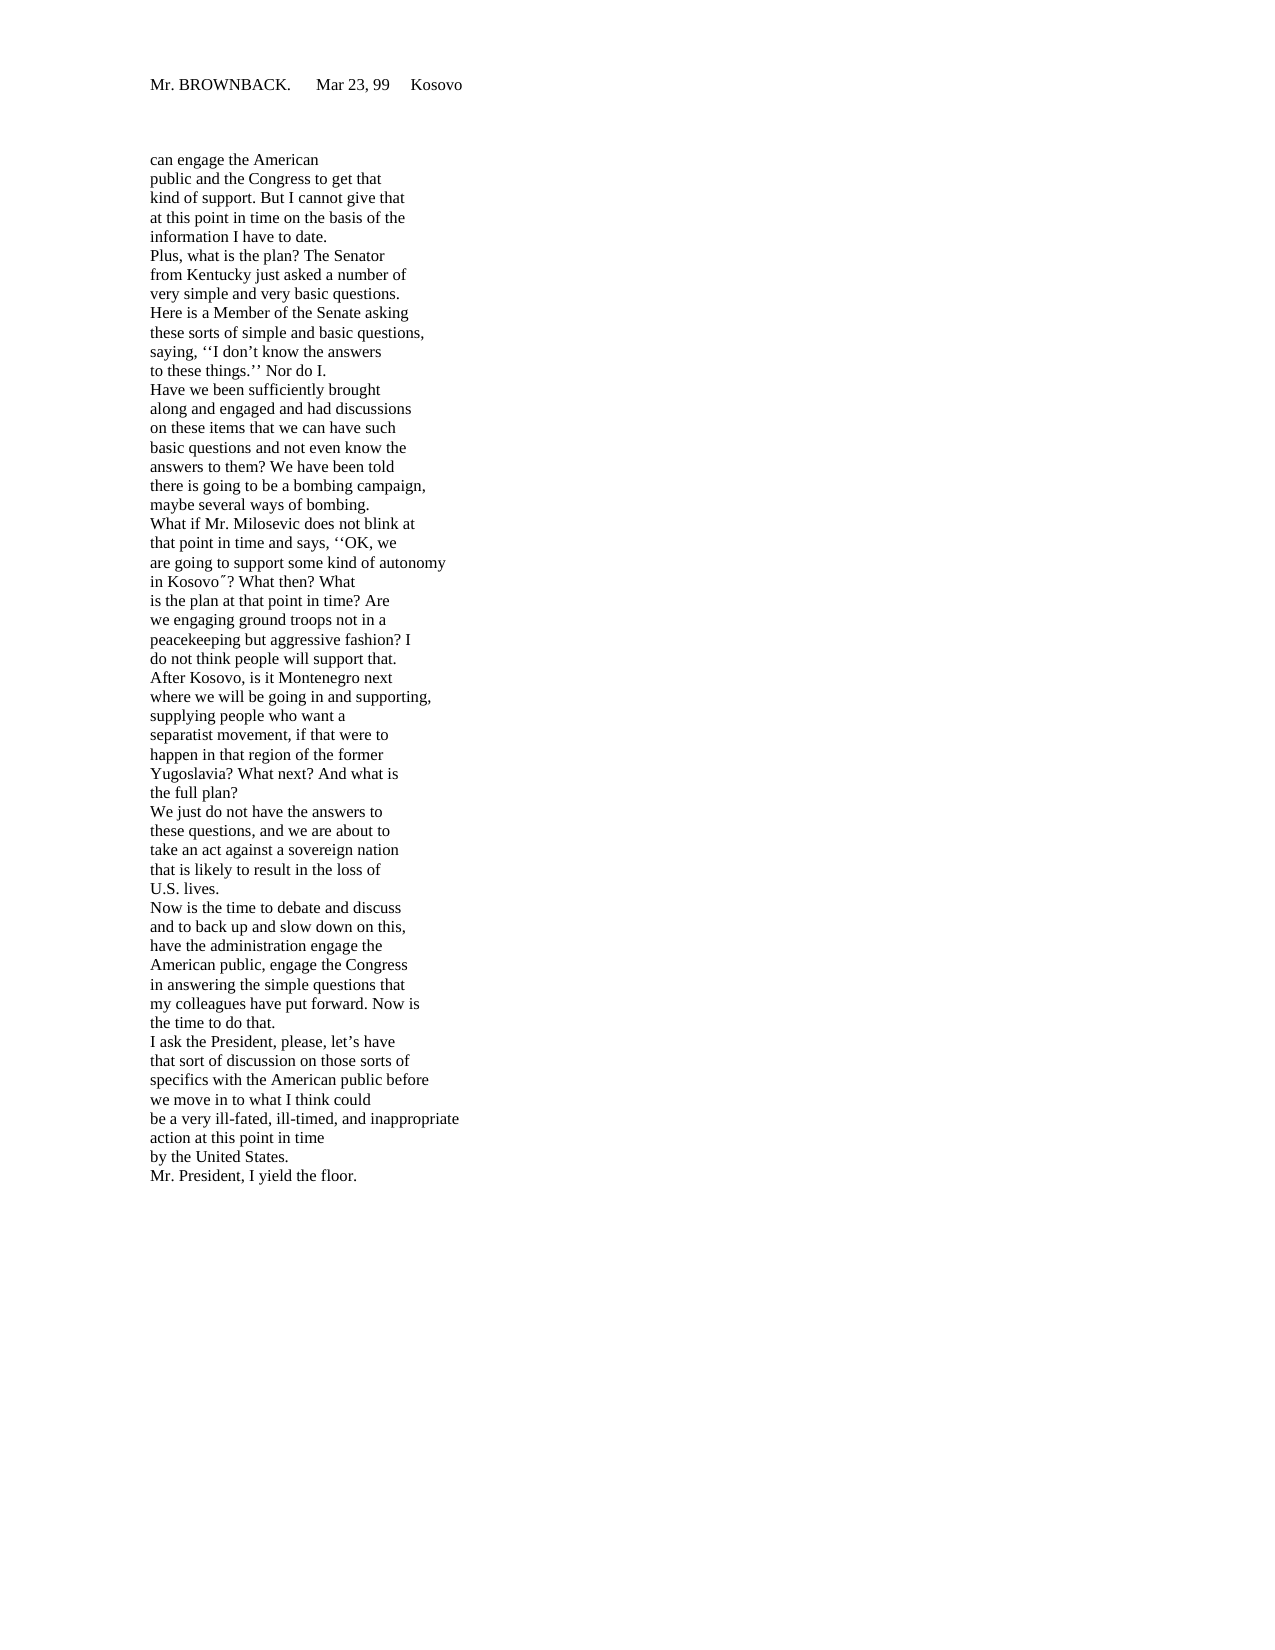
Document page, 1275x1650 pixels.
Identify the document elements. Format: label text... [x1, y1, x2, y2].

text After Kosovo, is it Montenegro next [150, 668, 1125, 687]
text the time to do that. [150, 1013, 1125, 1032]
text kind of support. But I cannot give that [150, 188, 1125, 207]
text on these items that we can have such [150, 418, 1125, 437]
text Now is the time to debate and discuss [150, 898, 1125, 917]
text happen in that region of the former [150, 744, 1125, 763]
text there is going to be a bombing campaign, [150, 476, 1125, 495]
text these questions, and we are about to [150, 821, 1125, 840]
text separatist movement, if that were to [150, 725, 1125, 744]
text very simple and very basic questions. [150, 284, 1125, 303]
text is the plan at that point in time? Are [150, 591, 1125, 610]
text Plus, what is the plan? The Senator [150, 246, 1125, 265]
text at this point in time on the basis of the [150, 207, 1125, 227]
text these sorts of simple and basic questions, [150, 322, 1125, 342]
text Here is a Member of the Senate asking [150, 303, 1125, 322]
text my colleagues have put forward. Now is [150, 993, 1125, 1013]
text that point in time and says, ‘‘OK, we [150, 533, 1125, 552]
text that is likely to result in the loss of [150, 859, 1125, 878]
text action at this point in time [150, 1128, 1125, 1147]
text Have we been sufficiently brought [150, 380, 1125, 399]
text we move in to what I think could [150, 1089, 1125, 1108]
text in answering the simple questions that [150, 974, 1125, 993]
text specifics with the American public before [150, 1070, 1125, 1089]
text Yugoslavia? What next? And what is [150, 763, 1125, 783]
text What if Mr. Milosevic does not blink at [150, 514, 1125, 533]
text U.S. lives. [150, 878, 1125, 898]
text from Kentucky just asked a number of [150, 265, 1125, 284]
text saying, ‘‘I don’t know the answers [150, 342, 1125, 361]
text and to back up and slow down on this, [150, 917, 1125, 936]
text be a very ill-fated, ill-timed, and inappropriate [150, 1108, 1125, 1128]
text do not think people will support that. [150, 648, 1125, 668]
text in Kosovo? What then? What [150, 572, 1125, 591]
text peacekeeping but aggressive fashion? I [150, 629, 1125, 648]
text where we will be going in and supporting, [150, 687, 1125, 706]
text We just do not have the answers to [150, 802, 1125, 821]
text are going to support some kind of autonomy [150, 552, 1125, 572]
text answers to them? We have been told [150, 457, 1125, 476]
text that sort of discussion on those sorts of [150, 1051, 1125, 1070]
text basic questions and not even know the [150, 437, 1125, 457]
text public and the Congress to get that [150, 169, 1125, 188]
text to these things.’’ Nor do I. [150, 361, 1125, 380]
text Mr. President, I yield the floor. [150, 1166, 1125, 1185]
text can engage the American [150, 150, 1125, 169]
text American public, engage the Congress [150, 955, 1125, 974]
text along and engaged and had discussions [150, 399, 1125, 418]
text the full plan? [150, 783, 1125, 802]
text by the United States. [150, 1147, 1125, 1166]
text I ask the President, please, let’s have [150, 1032, 1125, 1051]
text have the administration engage the [150, 936, 1125, 955]
text supplying people who want a [150, 706, 1125, 725]
text we engaging ground troops not in a [150, 610, 1125, 629]
text take an act against a sovereign nation [150, 840, 1125, 859]
text maybe several ways of bombing. [150, 495, 1125, 514]
text information I have to date. [150, 227, 1125, 246]
